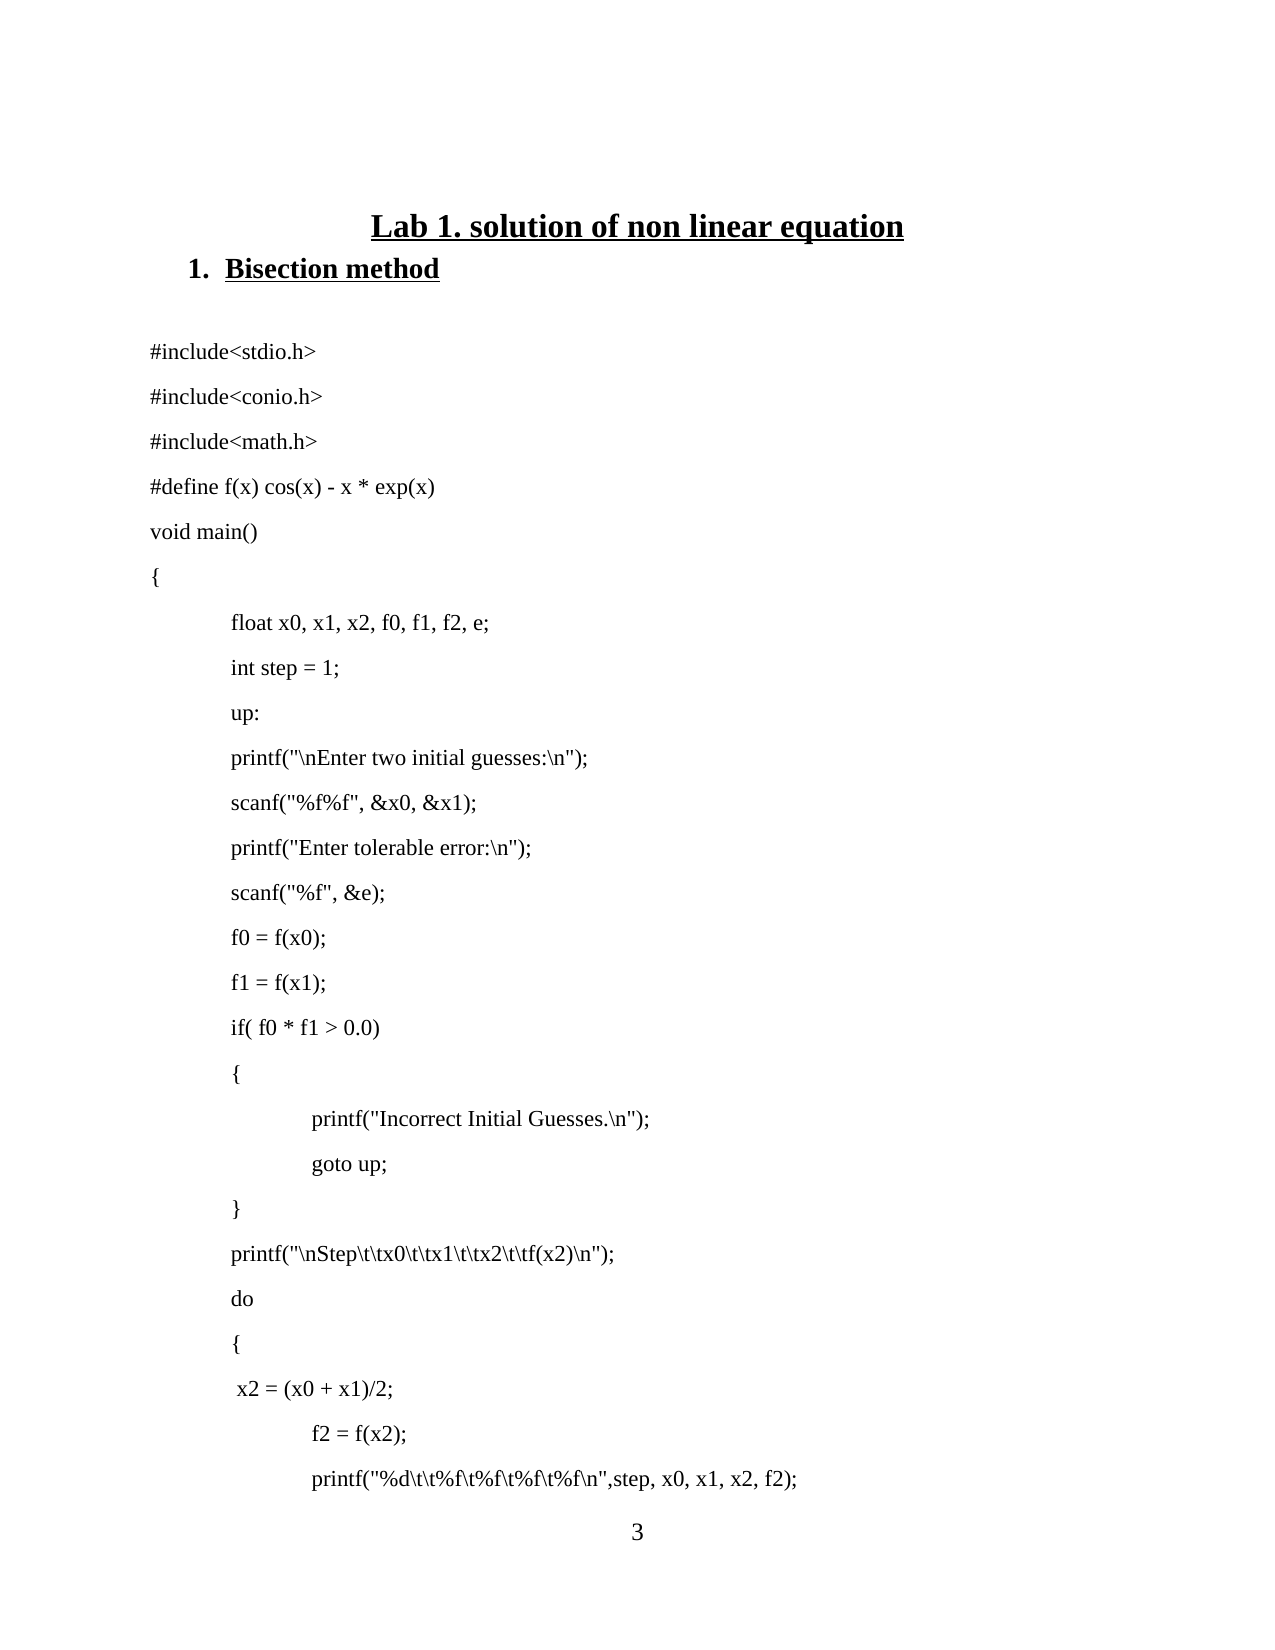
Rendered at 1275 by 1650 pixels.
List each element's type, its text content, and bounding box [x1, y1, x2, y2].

text goto up; [150, 1150, 1125, 1176]
text do [150, 1285, 1125, 1311]
text float x0, x1, x2, f0, f1, f2, e; [150, 608, 1125, 635]
text #include<stdio.h> [150, 338, 1125, 364]
text #include<conio.h> [150, 383, 1125, 409]
text if( f0 * f1 > 0.0) [150, 1014, 1125, 1041]
text printf("Enter tolerable error:\n"); [150, 834, 1125, 860]
text #include<math.h> [150, 428, 1125, 454]
text printf("\nStep\t\tx0\t\tx1\t\tx2\t\tf(x2)\n"); [150, 1240, 1125, 1266]
text int step = 1; [150, 654, 1125, 680]
text f0 = f(x0); [150, 924, 1125, 951]
text printf("\nEnter two initial guesses:\n"); [150, 744, 1125, 770]
text #define f(x) cos(x) - x * exp(x) [150, 473, 1125, 499]
text x2 = (x0 + x1)/2; [150, 1375, 1125, 1402]
text scanf("%f", &e); [150, 879, 1125, 906]
text f2 = f(x2); [150, 1420, 1125, 1447]
text printf("%d\t\t%f\t%f\t%f\t%f\n",step, x0, x1, x2, f2); [150, 1466, 1125, 1492]
text { [150, 563, 1125, 590]
subtitle Bisection method [187, 252, 1125, 285]
text { [150, 1059, 1125, 1086]
text f1 = f(x1); [150, 969, 1125, 996]
text { [150, 1330, 1125, 1357]
subtitle Lab 1. solution of non linear equation [150, 206, 1125, 244]
text void main() [150, 518, 1125, 545]
text up: [150, 699, 1125, 725]
text scanf("%f%f", &x0, &x1); [150, 789, 1125, 815]
text } [150, 1195, 1125, 1221]
text printf("Incorrect Initial Guesses.\n"); [150, 1105, 1125, 1131]
